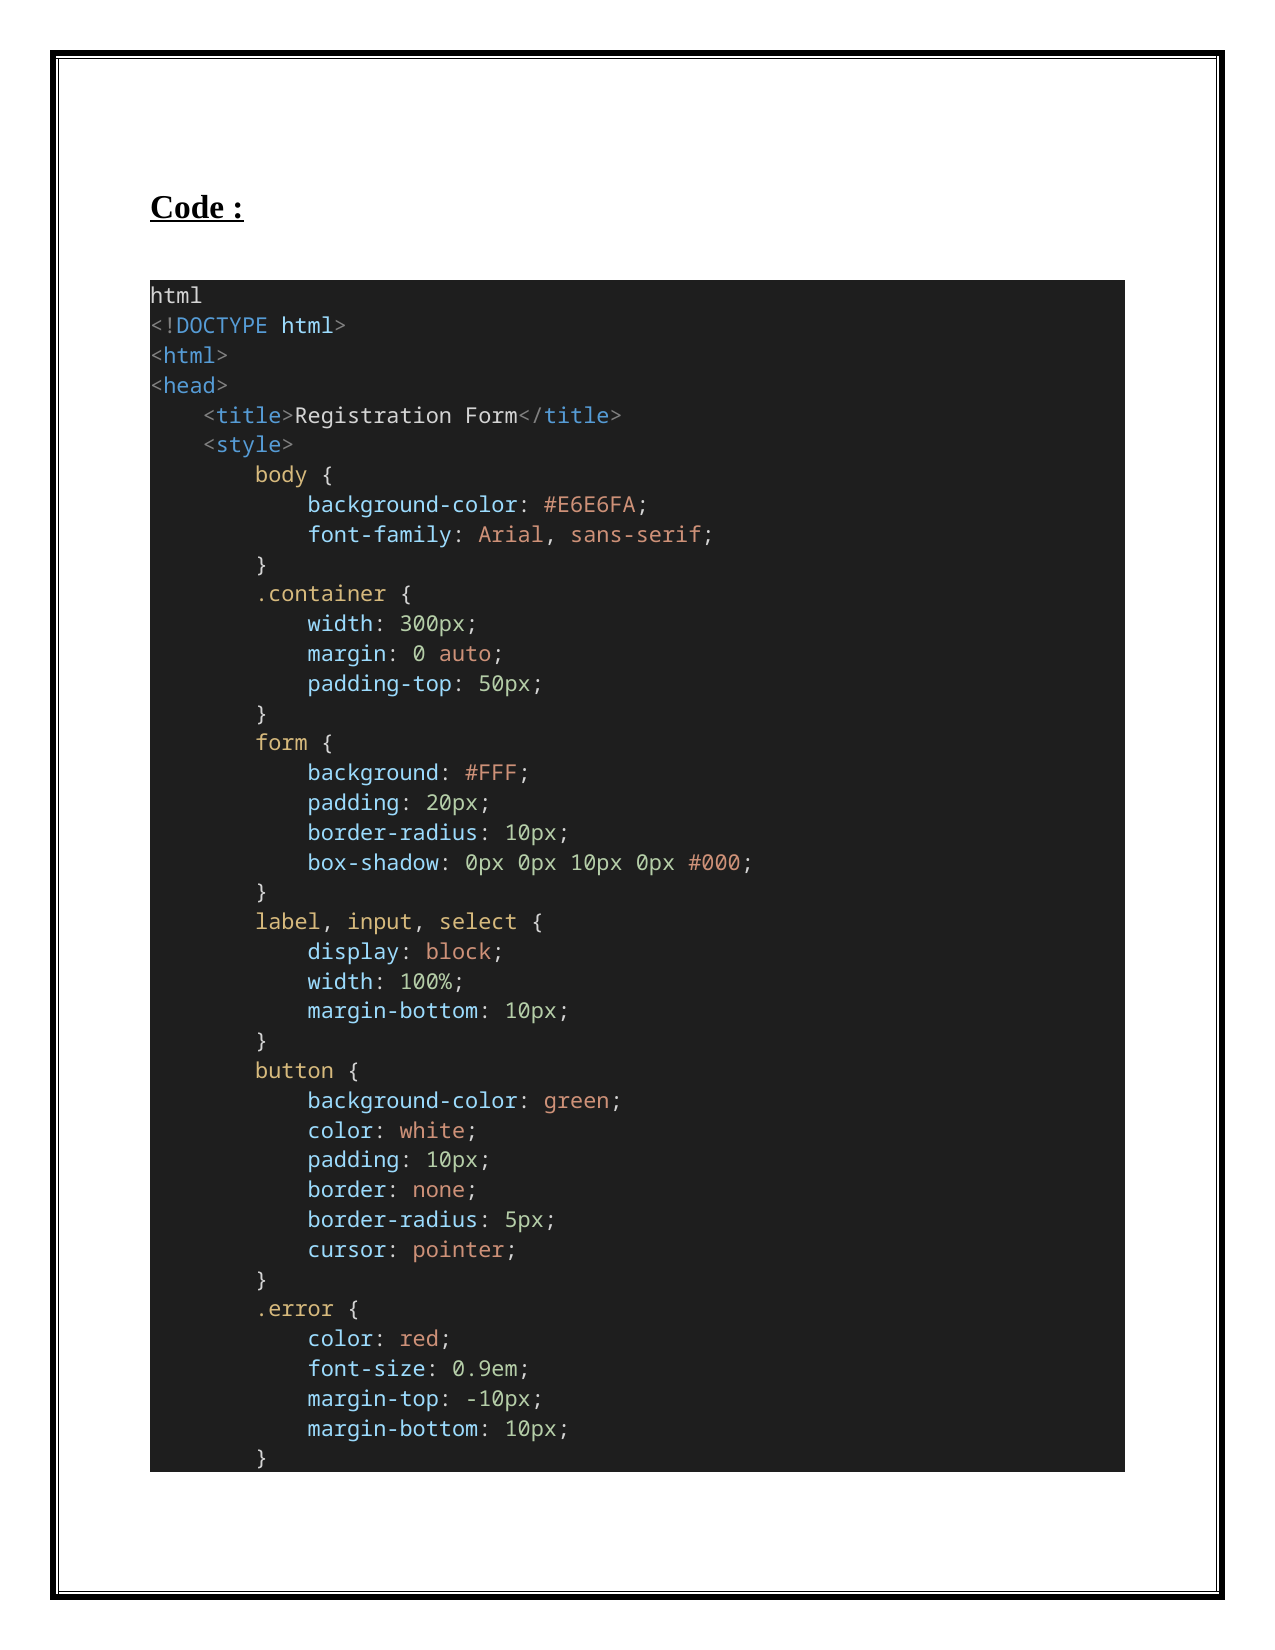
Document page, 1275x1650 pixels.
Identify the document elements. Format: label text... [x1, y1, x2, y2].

text color: red; [150, 1323, 1125, 1353]
text } [150, 876, 1125, 906]
text background: #FFF; [150, 757, 1125, 787]
text <html> [150, 340, 1125, 370]
text } [150, 697, 1125, 727]
text border-radius: 5px; [150, 1204, 1125, 1234]
text Code : [150, 187, 1125, 225]
text padding: 20px; [150, 787, 1125, 817]
text } [150, 548, 1125, 578]
text } [150, 1442, 1125, 1472]
text margin-bottom: 10px; [150, 1412, 1125, 1442]
text <title>Registration Form</title> [150, 399, 1125, 429]
text margin-top: -10px; [150, 1383, 1125, 1412]
text border-radius: 10px; [150, 817, 1125, 846]
text <!DOCTYPE html> [150, 310, 1125, 340]
text .container { [150, 578, 1125, 608]
text border: none; [150, 1174, 1125, 1204]
text } [150, 1263, 1125, 1293]
text background-color: #E6E6FA; [150, 489, 1125, 519]
text html [150, 280, 1125, 310]
text color: white; [150, 1114, 1125, 1144]
text background-color: green; [150, 1085, 1125, 1114]
text cursor: pointer; [150, 1234, 1125, 1263]
text font-size: 0.9em; [150, 1353, 1125, 1383]
text margin-bottom: 10px; [150, 995, 1125, 1025]
text body { [150, 459, 1125, 489]
text font-family: Arial, sans-serif; [150, 519, 1125, 548]
text display: block; [150, 936, 1125, 966]
text margin: 0 auto; [150, 638, 1125, 668]
text label, input, select { [150, 906, 1125, 936]
text width: 100%; [150, 966, 1125, 995]
text padding-top: 50px; [150, 668, 1125, 697]
text button { [150, 1055, 1125, 1085]
text <head> [150, 370, 1125, 399]
text .error { [150, 1293, 1125, 1323]
text <style> [150, 429, 1125, 459]
text padding: 10px; [150, 1144, 1125, 1174]
text box-shadow: 0px 0px 10px 0px #000; [150, 846, 1125, 876]
text } [150, 1025, 1125, 1055]
text form { [150, 727, 1125, 757]
text width: 300px; [150, 608, 1125, 638]
